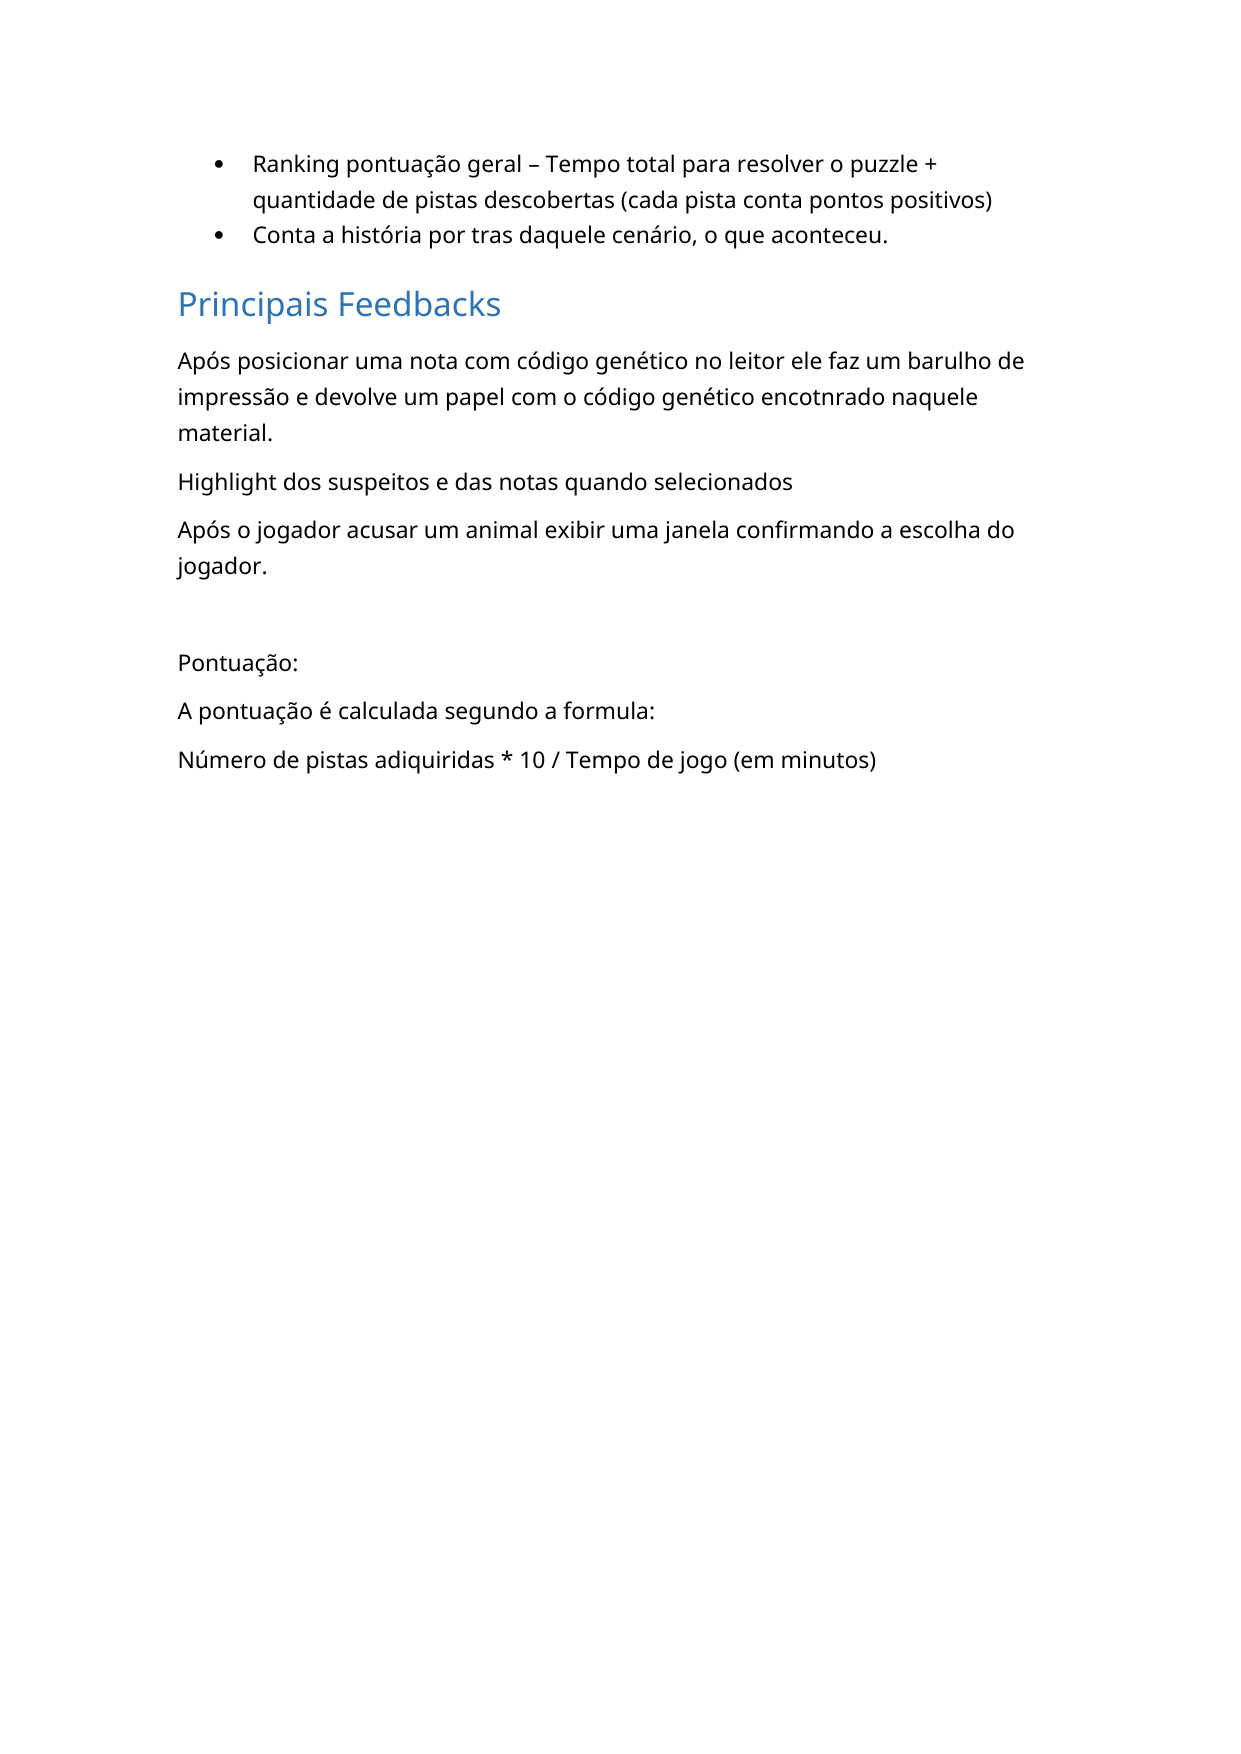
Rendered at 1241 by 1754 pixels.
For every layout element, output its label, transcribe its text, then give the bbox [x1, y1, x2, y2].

subtitle Principais Feedbacks [177, 280, 1063, 326]
text A pontuação é calculada segundo a formula: [177, 695, 1063, 726]
text Pontuação: [177, 647, 1063, 678]
text Highlight dos suspeitos e das notas quando selecionados [177, 465, 1063, 497]
text Número de pistas adiquiridas * 10 / Tempo de jogo (em minutos) [177, 743, 1063, 775]
text Após posicionar uma nota com código genético no leitor ele faz um barulho de impressão e devolve um papel com o código genético encotnrado naquele material. [177, 345, 1063, 448]
list Ranking pontuação geral – Tempo total para resolver o puzzle + quantidade de pistas descobertas (cada pista conta pontos positivos) [215, 148, 1063, 215]
text Após o jogador acusar um animal exibir uma janela confirmando a escolha do jogador. [177, 514, 1063, 581]
list Conta a história por tras daquele cenário, o que aconteceu. [215, 219, 1063, 251]
